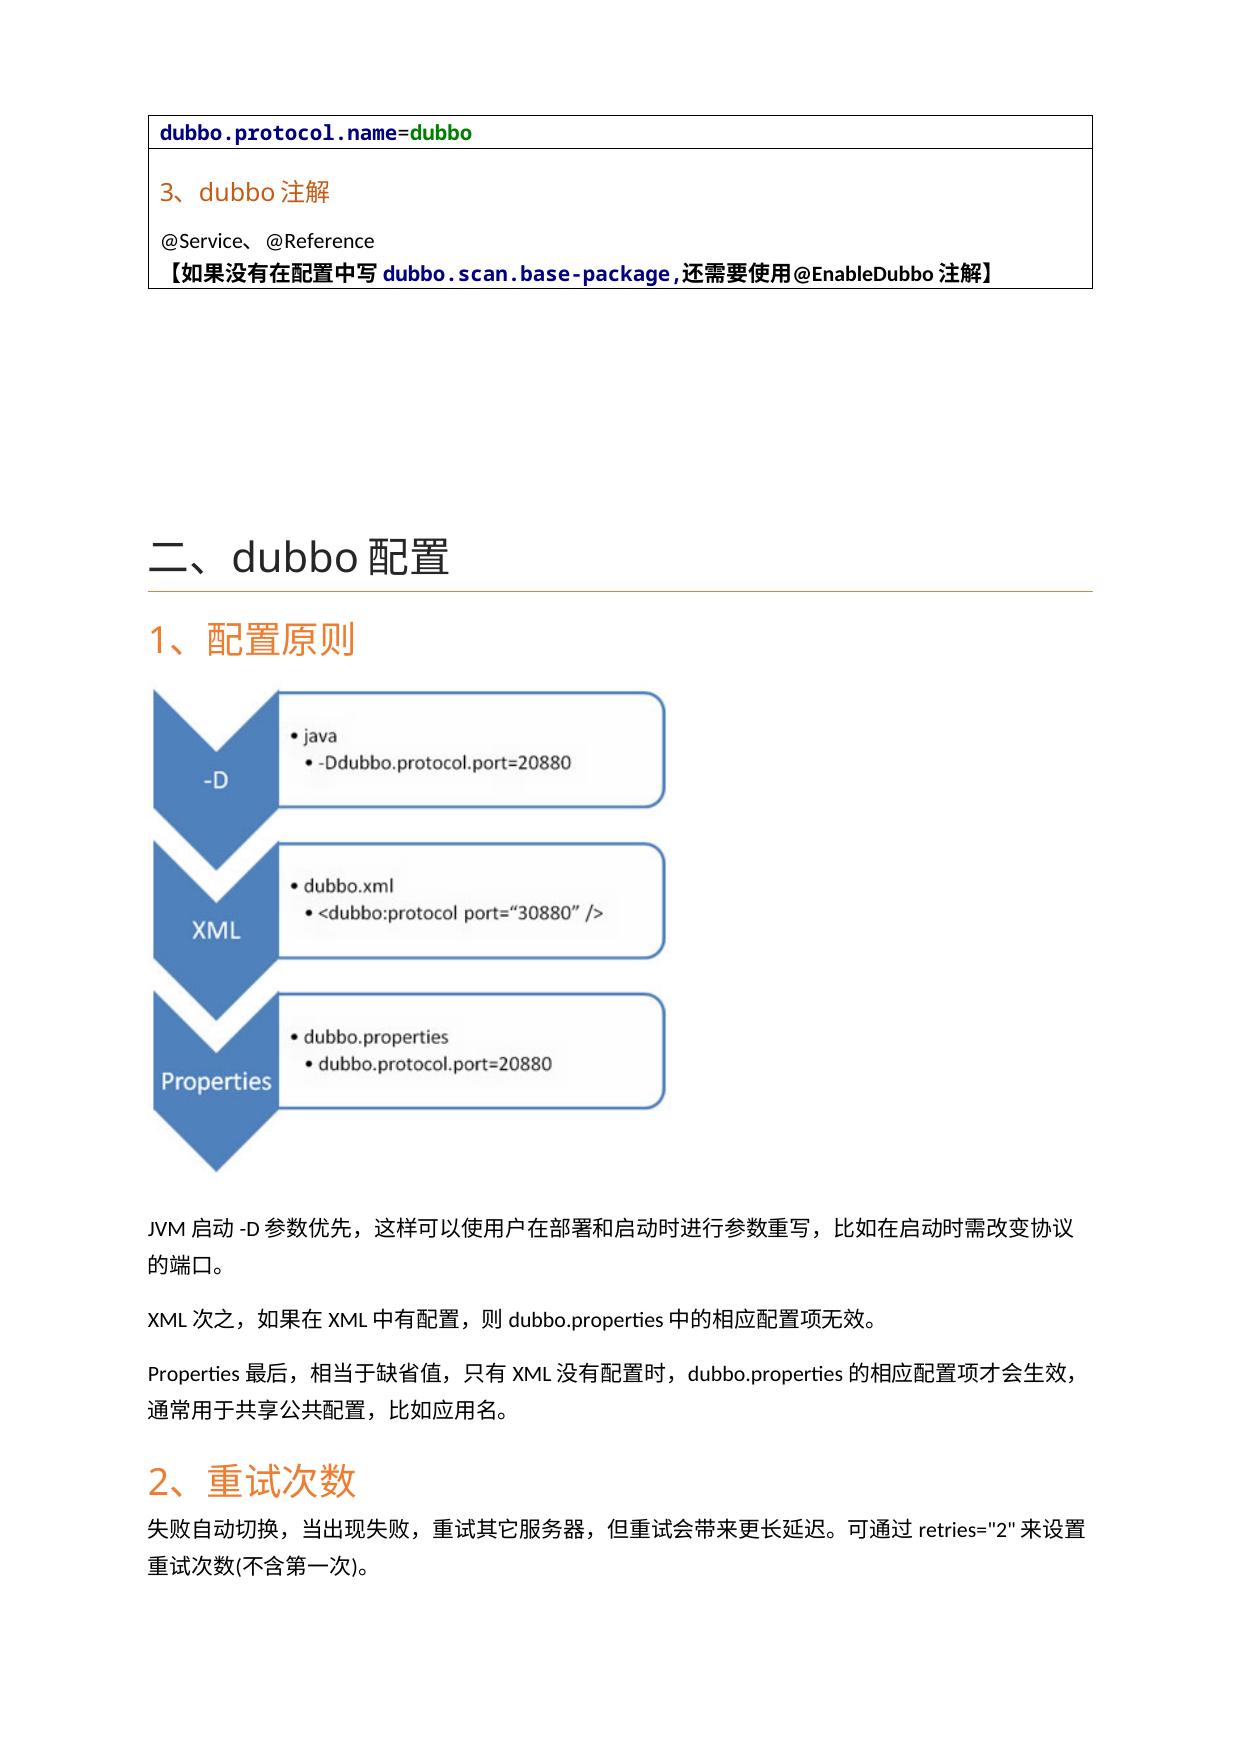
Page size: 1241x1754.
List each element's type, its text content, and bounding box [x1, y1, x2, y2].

text 失败自动切换，当出现失败，重试其它服务器，但重试会带来更长延迟。可通过 retries="2" 来设置重试次数(不含第一次)。 [148, 1511, 1093, 1581]
subtitle 二、dubbo配置 [148, 522, 1093, 591]
picture [147, 681, 671, 1179]
subtitle 2、重试次数 [148, 1446, 1093, 1511]
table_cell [149, 116, 1092, 148]
text JVM 启动 -D 参数优先，这样可以使用户在部署和启动时进行参数重写，比如在启动时需改变协议的端口。 [148, 1210, 1093, 1280]
text XML 次之，如果在 XML 中有配置，则 dubbo.properties 中的相应配置项无效。 [148, 1301, 1093, 1334]
text Properties 最后，相当于缺省值，只有 XML 没有配置时，dubbo.properties 的相应配置项才会生效，通常用于共享公共配置，比如应用名。 [148, 1355, 1093, 1425]
table_cell 3、dubbo注解 @Service、@Reference 【如果没有在配置中写dubbo.scan.base-package,还需要使用@EnableDubbo注解】 [149, 149, 1092, 288]
subtitle 1、配置原则 [148, 605, 1093, 670]
